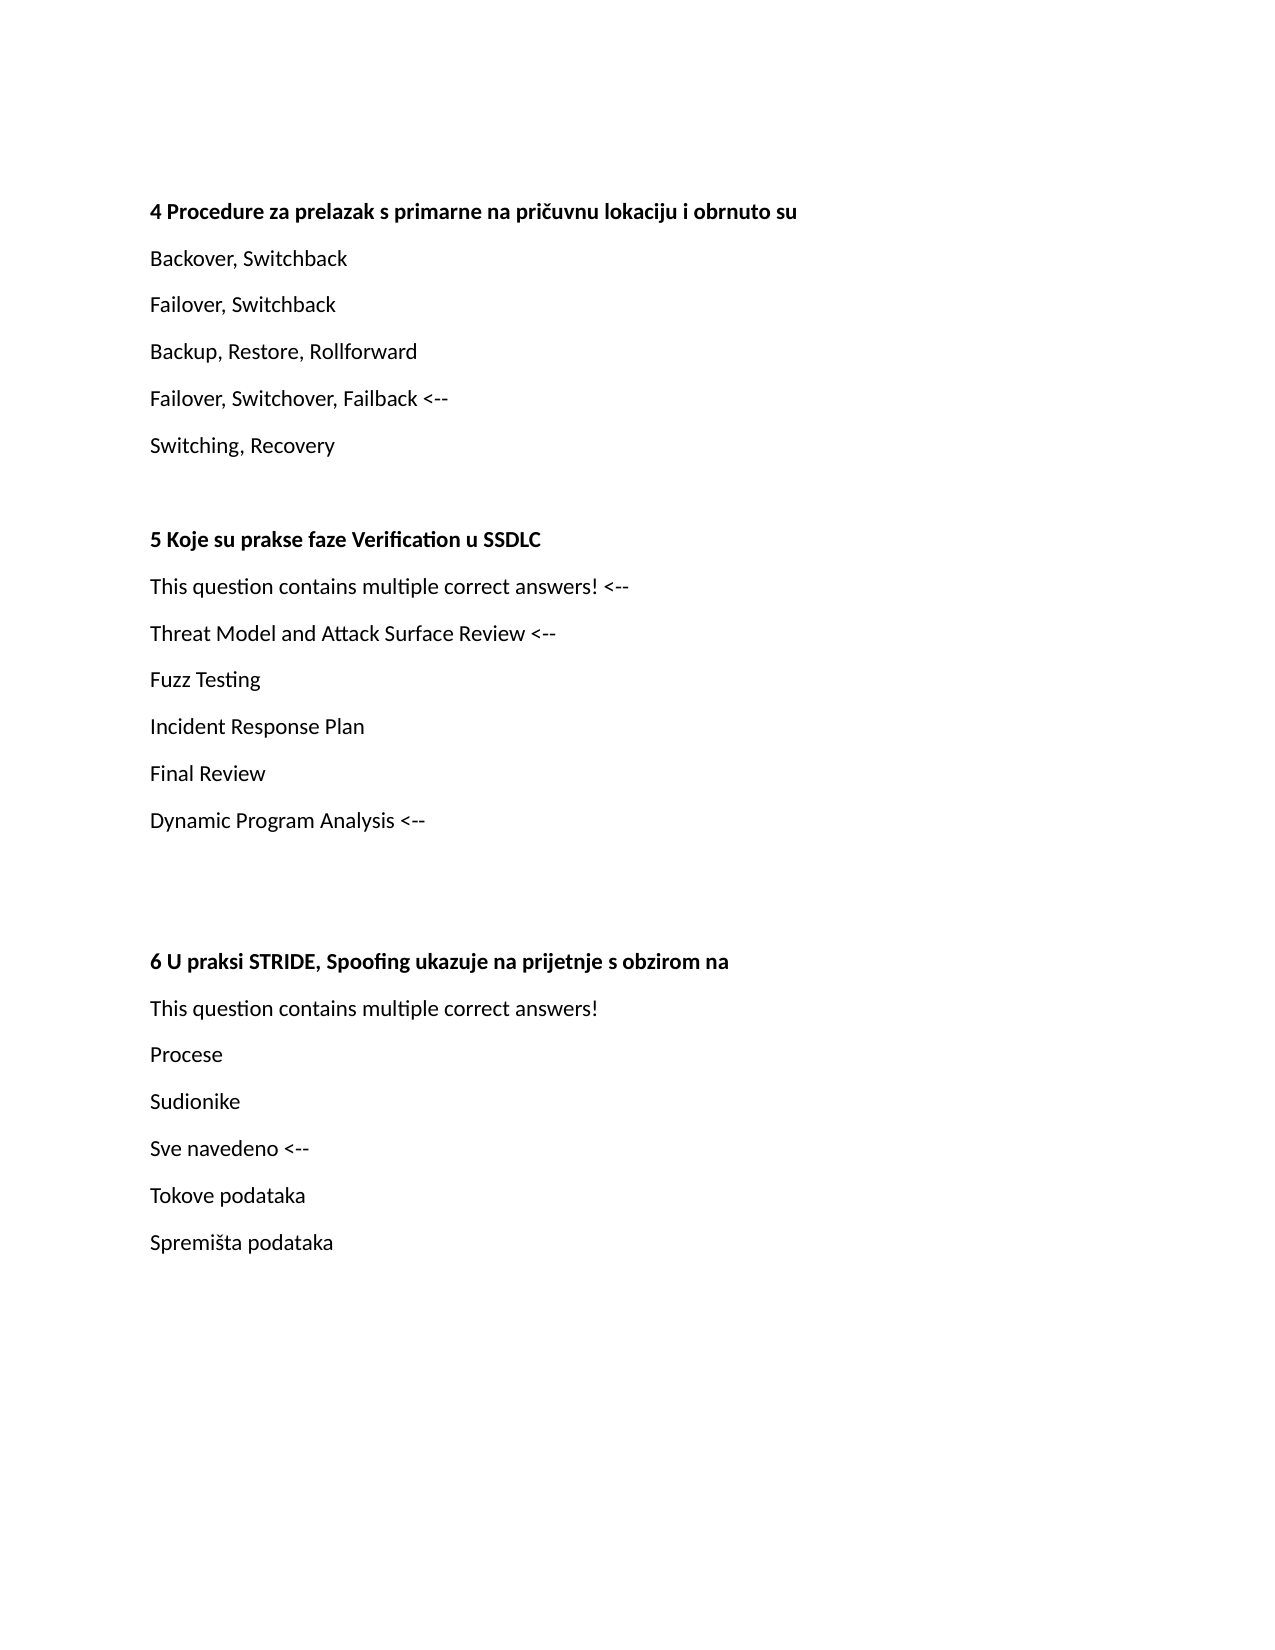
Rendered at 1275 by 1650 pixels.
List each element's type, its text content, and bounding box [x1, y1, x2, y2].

text Backup, Restore, Rollforward [150, 337, 1125, 366]
text Fuzz Testing [150, 666, 1125, 694]
text Spremišta podataka [150, 1228, 1125, 1256]
text 5 Koje su prakse faze Verification u SSDLC [150, 525, 1125, 553]
text Final Review [150, 759, 1125, 787]
text 6 U praksi STRIDE, Spoofing ukazuje na prijetnje s obzirom na [150, 947, 1125, 975]
text 4 Procedure za prelazak s primarne na pričuvnu lokaciju i obrnuto su [150, 197, 1125, 225]
text Switching, Recovery [150, 431, 1125, 459]
text Incident Response Plan [150, 712, 1125, 741]
text Sudionike [150, 1087, 1125, 1116]
text Backover, Switchback [150, 244, 1125, 272]
text Failover, Switchover, Failback <-- [150, 384, 1125, 412]
text Procese [150, 1041, 1125, 1069]
text Threat Model and Attack Surface Review <-- [150, 619, 1125, 647]
text This question contains multiple correct answers! <-- [150, 572, 1125, 600]
text Failover, Switchback [150, 291, 1125, 319]
text Tokove podataka [150, 1181, 1125, 1209]
text Dynamic Program Analysis <-- [150, 806, 1125, 834]
text This question contains multiple correct answers! [150, 994, 1125, 1022]
text Sve navedeno <-- [150, 1134, 1125, 1162]
